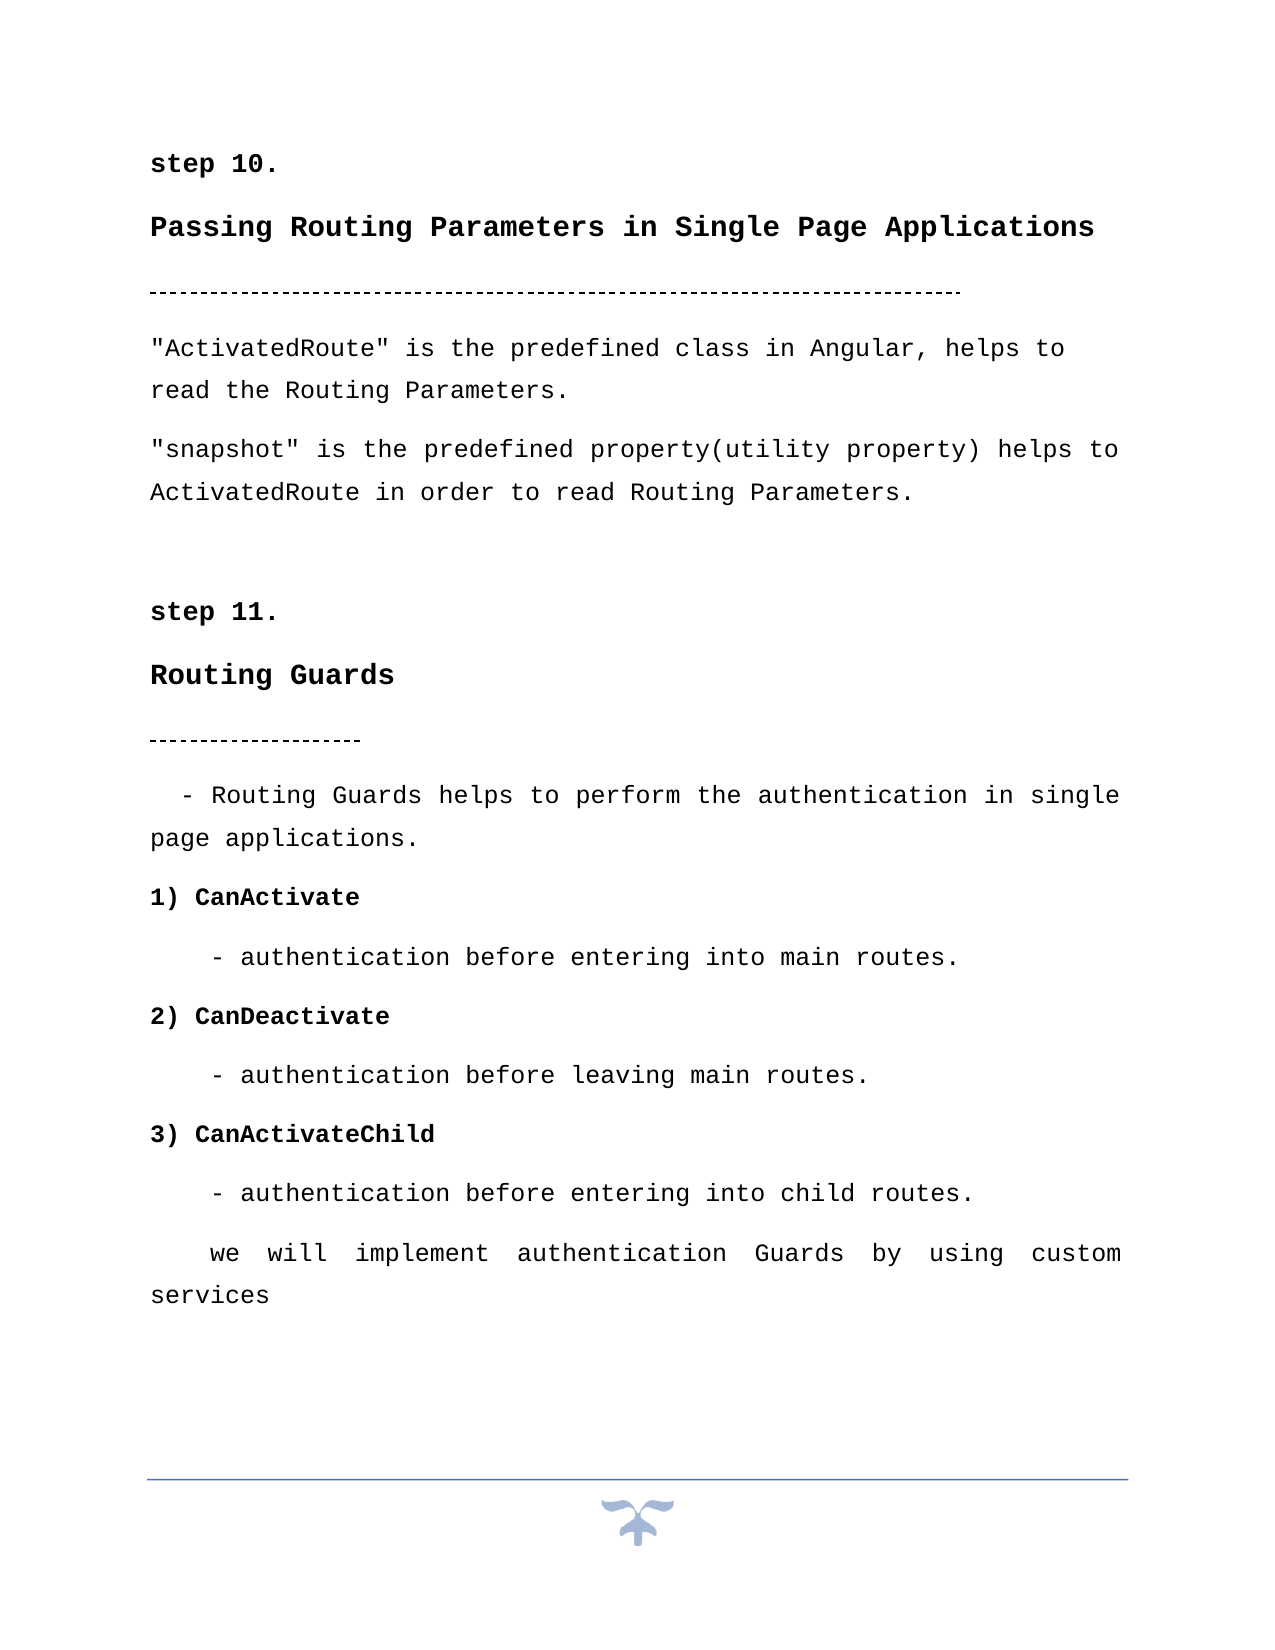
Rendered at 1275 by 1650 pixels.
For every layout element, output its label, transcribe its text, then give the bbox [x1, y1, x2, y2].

text "ActivatedRoute" is the predefined class in Angular, helps to read the Routing Parameters. [150, 335, 1125, 406]
list authentication before entering into child routes. [210, 1181, 1173, 1209]
text step 10. [150, 150, 1173, 181]
text "snapshot" is the predefined property(utility property) helps to ActivatedRoute in order to read Routing Parameters. [150, 437, 1173, 508]
subtitle Passing Routing Parameters in Single Page Applications [150, 213, 1173, 246]
text step 11. [150, 598, 1173, 628]
text - Routing Guards helps to perform the authentication in single page applications. [150, 783, 1173, 854]
list CanDeactivate [150, 1003, 1173, 1032]
list authentication before entering into main routes. [210, 944, 1173, 973]
text we will implement authentication Guards by using custom services [150, 1240, 1173, 1311]
list authentication before leaving main routes. [210, 1062, 1173, 1091]
list CanActivate [150, 885, 1173, 913]
subtitle Routing Guards [150, 661, 1173, 693]
picture [601, 1500, 674, 1546]
list CanActivateChild [150, 1122, 1173, 1150]
